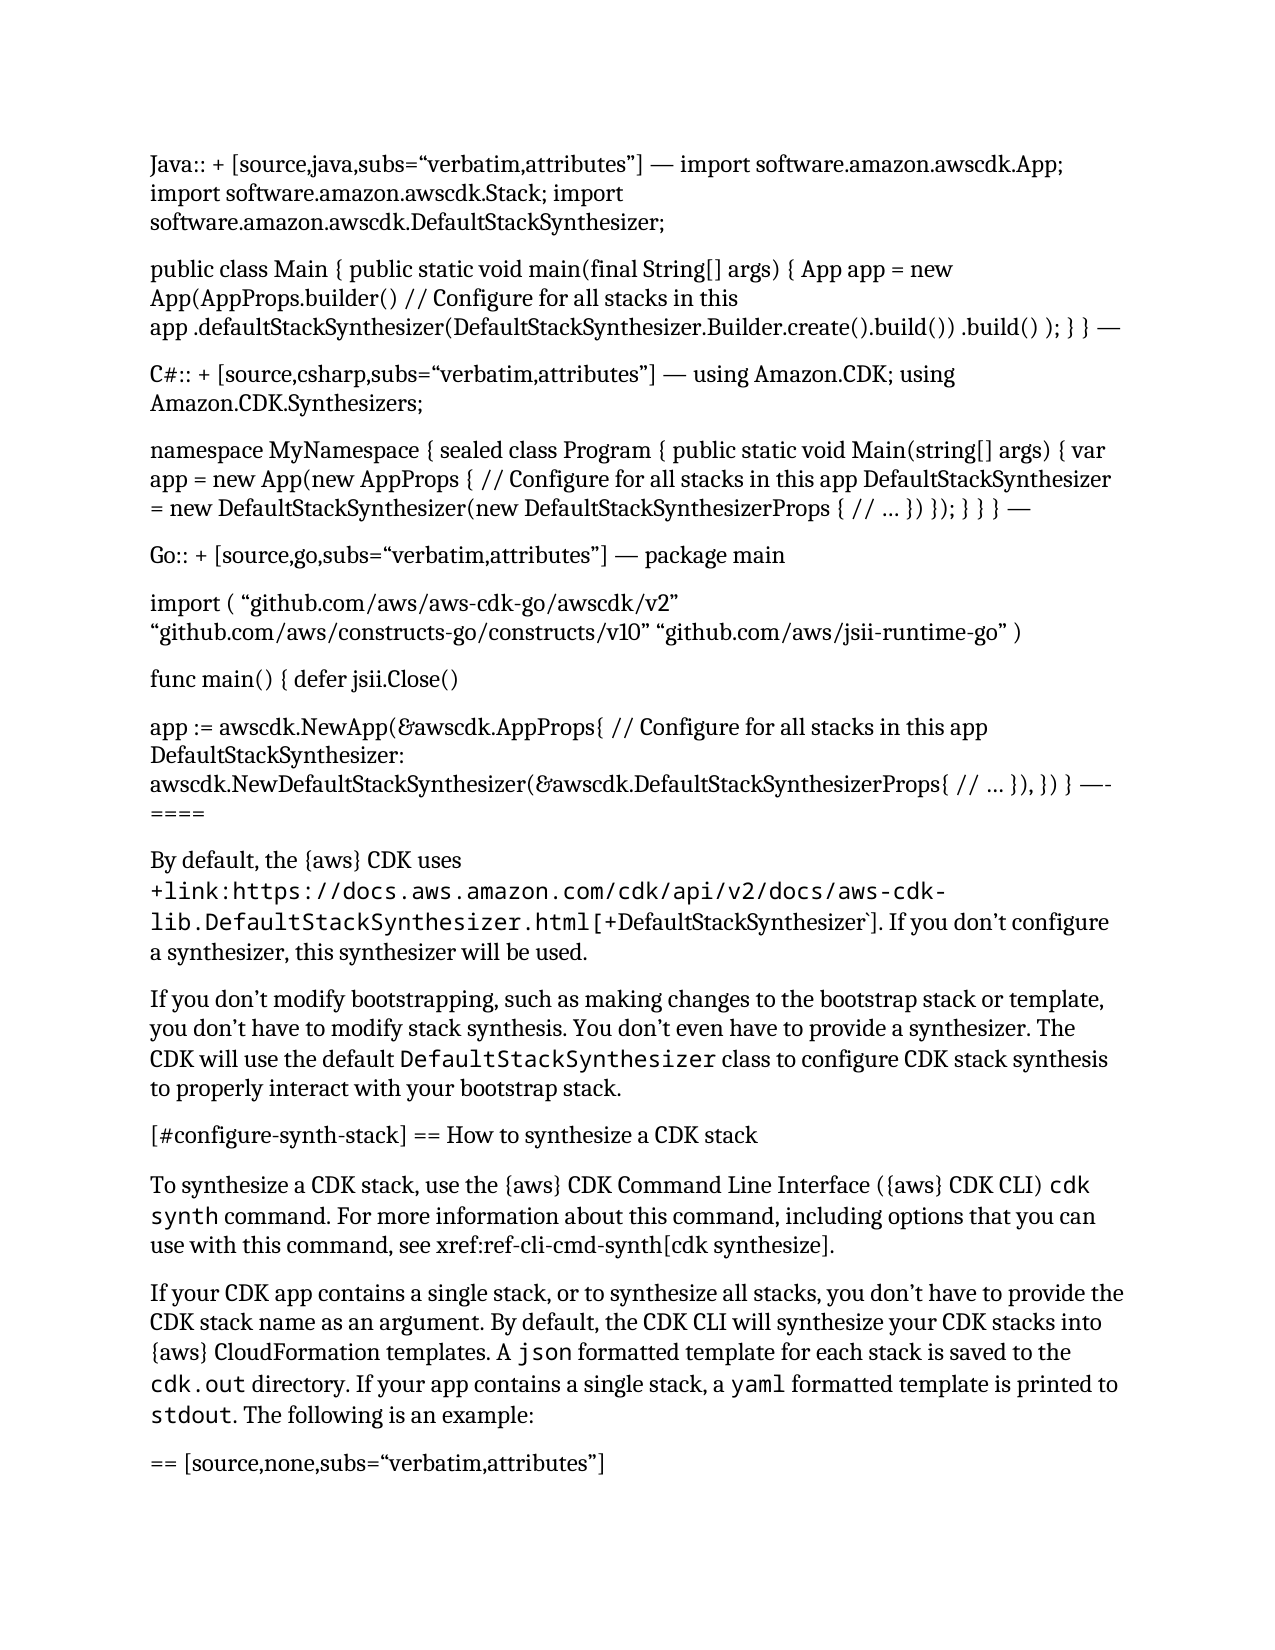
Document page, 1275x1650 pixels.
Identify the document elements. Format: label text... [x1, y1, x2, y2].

text If your CDK app contains a single stack, or to synthesize all stacks, you don’t have to provide the CDK stack name as an argument. By default, the CDK CLI will synthesize your CDK stacks into {aws} CloudFormation templates. A json formatted template for each stack is saved to the cdk.out directory. If your app contains a single stack, a yaml formatted template is printed to stdout. The following is an example: [150, 1279, 1125, 1430]
text Java:: + [source,java,subs=“verbatim,attributes”] — import software.amazon.awscdk.App; import software.amazon.awscdk.Stack; import software.amazon.awscdk.DefaultStackSynthesizer; [150, 150, 1125, 236]
text public class Main { public static void main(final String[] args) { App app = new App(AppProps.builder() // Configure for all stacks in this app .defaultStackSynthesizer(DefaultStackSynthesizer.Builder.create().build()) .build() ); } } — [150, 255, 1125, 341]
text To synthesize a CDK stack, use the {aws} CDK Command Line Interface ({aws} CDK CLI) cdk synth command. For more information about this command, including options that you can use with this command, see xref:ref-cli-cmd-synth[cdk synthesize]. [150, 1169, 1125, 1260]
text Go:: + [source,go,subs=“verbatim,attributes”] — package main [150, 541, 1125, 570]
text If you don’t modify bootstrapping, such as making changes to the bootstrap stack or template, you don’t have to modify stack synthesis. You don’t even have to provide a synthesizer. The CDK will use the default DefaultStackSynthesizer class to configure CDK stack synthesis to properly interact with your bootstrap stack. [150, 985, 1125, 1102]
text By default, the {aws} CDK uses +link:https://docs.aws.amazon.com/cdk/api/v2/docs/aws-cdk-lib.DefaultStackSynthesizer.html[+DefaultStackSynthesizer`]. If you don’t configure a synthesizer, this synthesizer will be used. [150, 846, 1125, 966]
text [#configure-synth-stack] == How to synthesize a CDK stack [150, 1121, 1125, 1150]
text C#:: + [source,csharp,subs=“verbatim,attributes”] — using Amazon.CDK; using Amazon.CDK.Synthesizers; [150, 360, 1125, 417]
text namespace MyNamespace { sealed class Program { public static void Main(string[] args) { var app = new App(new AppProps { // Configure for all stacks in this app DefaultStackSynthesizer = new DefaultStackSynthesizer(new DefaultStackSynthesizerProps { // … }) }); } } } — [150, 436, 1125, 522]
text == [source,none,subs=“verbatim,attributes”] [150, 1449, 1125, 1477]
text app := awscdk.NewApp(&awscdk.AppProps{ // Configure for all stacks in this app DefaultStackSynthesizer: awscdk.NewDefaultStackSynthesizer(&awscdk.DefaultStackSynthesizerProps{ // … }), }) } —- ==== [150, 712, 1125, 827]
text func main() { defer jsii.Close() [150, 665, 1125, 694]
text import ( “github.com/aws/aws-cdk-go/awscdk/v2” “github.com/aws/constructs-go/constructs/v10” “github.com/aws/jsii-runtime-go” ) [150, 589, 1125, 646]
